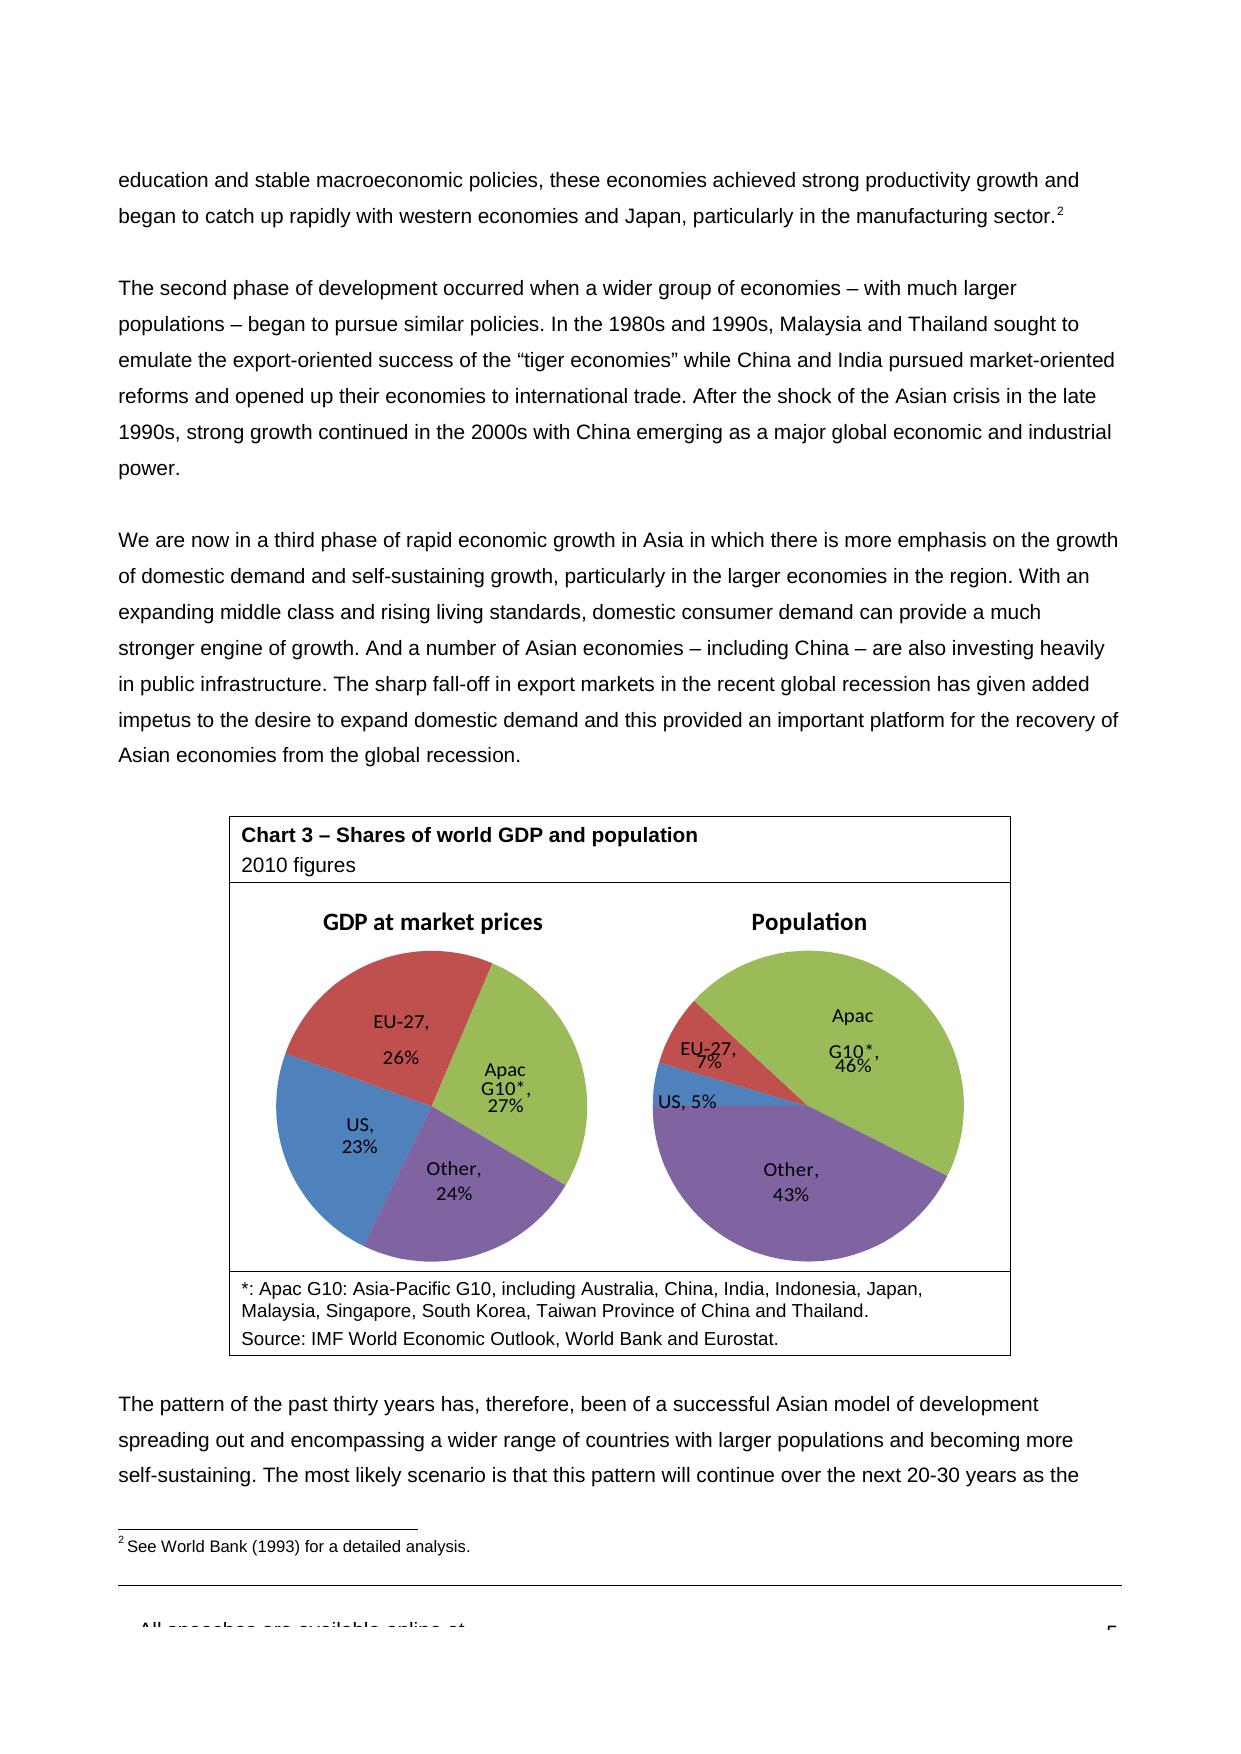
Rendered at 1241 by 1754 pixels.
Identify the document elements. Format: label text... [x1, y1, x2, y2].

text education and stable macroeconomic policies, these economies achieved strong productivity growth and began to catch up rapidly with western economies and Japan, particularly in the manufacturing sector.2 [118, 168, 1083, 228]
text The second phase of development occurred when a wider group of economies – with much larger populations – began to pursue similar policies. In the 1980s and 1990s, Malaysia and Thailand sought to emulate the export-oriented success of the “tiger economies” while China and India pursued market-oriented reforms and opened up their economies to international trade. After the shock of the Asian crisis in the late 1990s, strong growth continued in the 2000s with China emerging as a major global economic and industrial power. [118, 276, 1119, 480]
table_header Chart 3 – Shares of world GDP and population 2010 figures [230, 817, 1010, 882]
table_cell *: Apac G10: Asia-Pacific G10, including Australia, China, India, Indonesia, Japan, Malaysia, Singapore, South Korea, Taiwan Province of China and Thailand. Source: IMF World Economic Outlook, World Bank and Eurostat. [230, 1272, 1010, 1355]
text We are now in a third phase of rapid economic growth in Asia in which there is more emphasis on the growth of domestic demand and self-sustaining growth, particularly in the larger economies in the region. With an expanding middle class and rising living standards, domestic consumer demand can provide a much stronger engine of growth. And a number of Asian economies – including China – are also investing heavily in public infrastructure. The sharp fall-off in export markets in the recent global recession has given added impetus to the desire to expand domestic demand and this provided an important platform for the recovery of Asian economies from the global recession. [118, 528, 1121, 767]
table_cell GDP at market prices Population EU‐27, Apac 26% Apac EU‐27, G10*, 7% 46% G10*, US, 5% 27% US, 23% Other, Other, 24% 43% [230, 883, 1010, 1271]
text 2 See World Bank (1993) for a detailed analysis. [118, 1528, 1134, 1556]
text The pattern of the past thirty years has, therefore, been of a successful Asian model of development spreading out and encompassing a wider range of countries with larger populations and becoming more self-sustaining. The most likely scenario is that this pattern will continue over the next 20-30 years as the [118, 1391, 1087, 1487]
